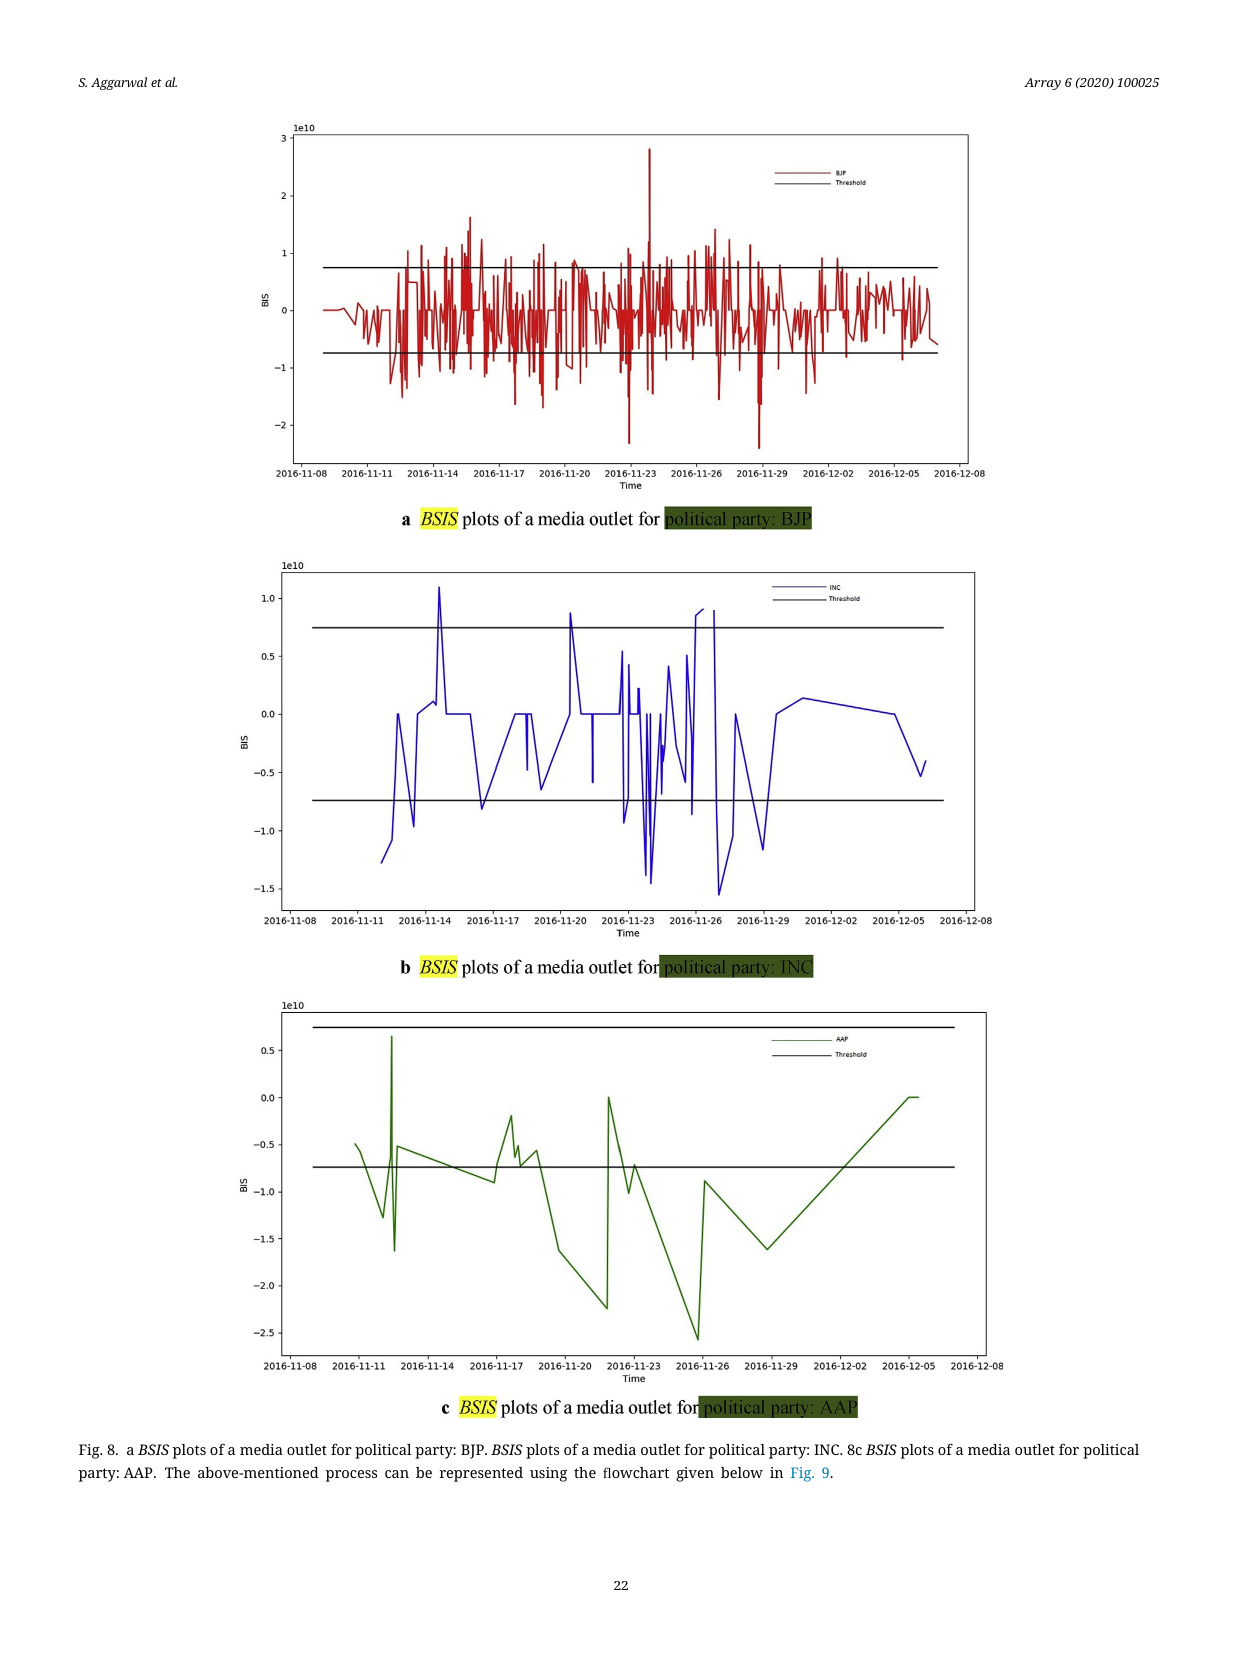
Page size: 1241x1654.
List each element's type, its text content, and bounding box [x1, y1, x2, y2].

text Fig. 8. a BSIS plots of a media outlet for political party: BJP. BSIS plots of a media outlet for political party: INC. 8c BSIS plots of a media outlet for political party: AAP. The above-mentioned process can be represented using the flowchart given below in Fig. 9. [78, 1439, 1172, 1483]
picture [235, 118, 1004, 1419]
